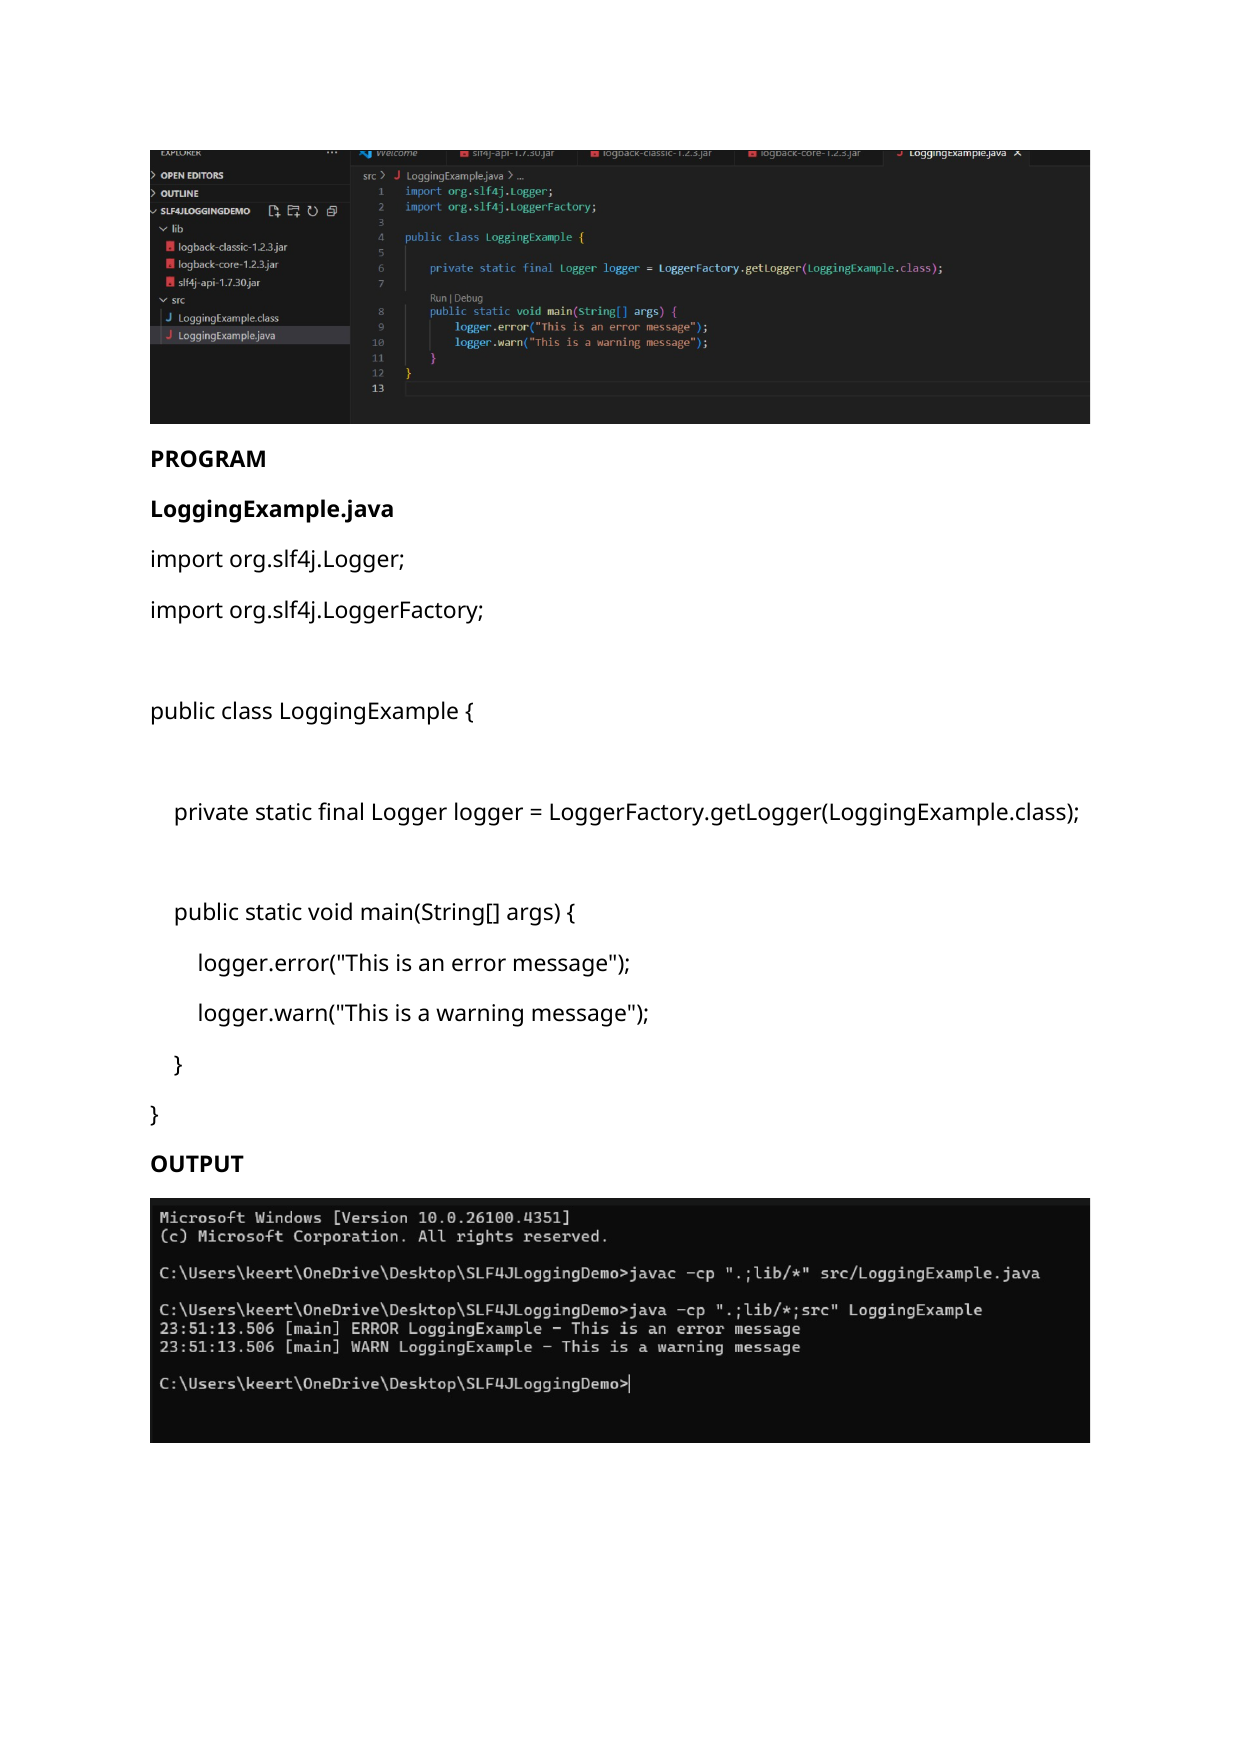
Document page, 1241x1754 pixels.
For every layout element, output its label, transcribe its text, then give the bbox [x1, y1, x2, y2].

text LoggingExample.java [150, 493, 1090, 524]
text OUTPUT [150, 1148, 1090, 1179]
text private static final Logger logger = LoggerFactory.getLogger(LoggingExample.class); [150, 795, 1090, 827]
text import org.slf4j.LoggerFactory; [150, 594, 1090, 625]
text } [150, 1047, 1090, 1079]
text PROGRAM [150, 442, 1090, 474]
text } [150, 1098, 1090, 1129]
text import org.slf4j.Logger; [150, 543, 1090, 574]
picture [150, 1198, 1091, 1443]
text logger.warn("This is a warning message"); [150, 997, 1090, 1028]
text logger.error("This is an error message"); [150, 947, 1090, 978]
text public static void main(String[] args) { [150, 896, 1090, 927]
picture [150, 150, 1091, 424]
text public class LoggingExample { [150, 694, 1090, 726]
